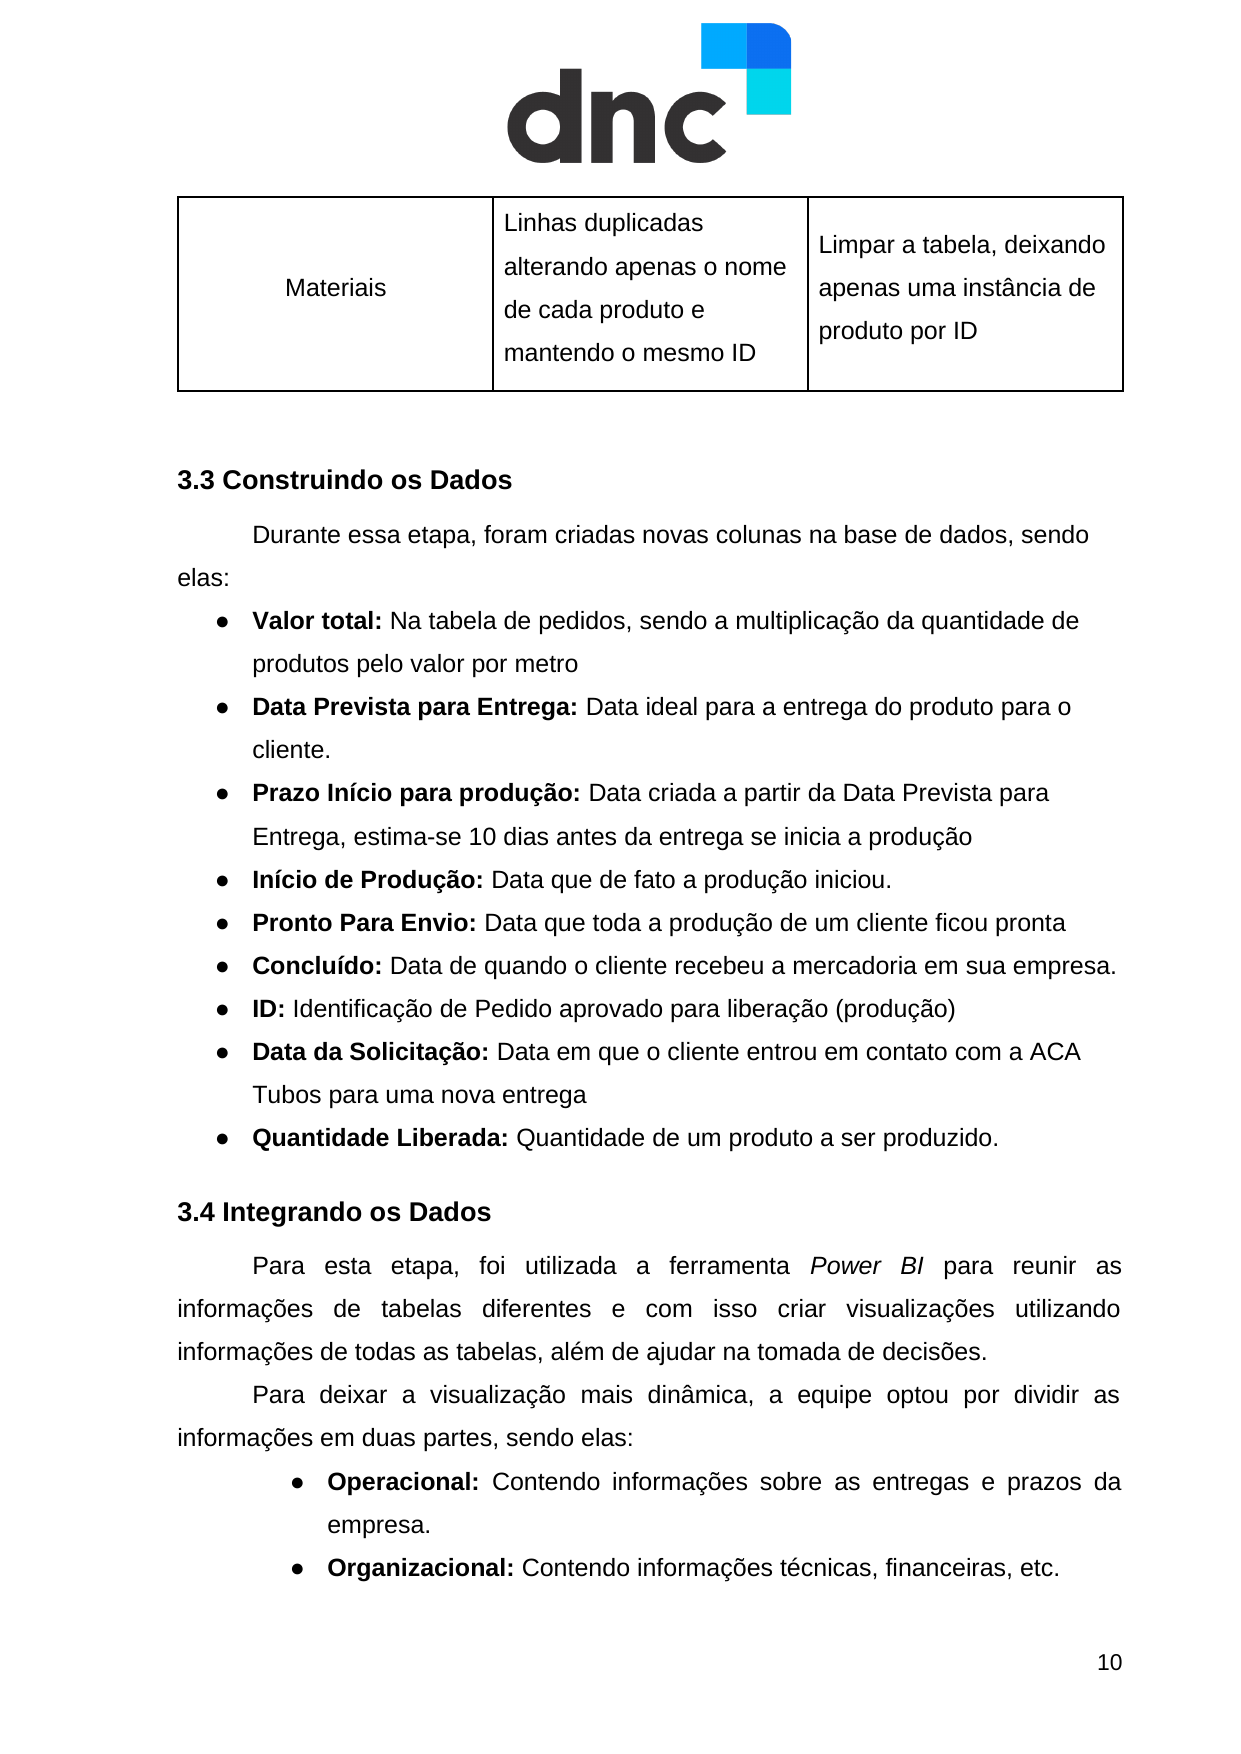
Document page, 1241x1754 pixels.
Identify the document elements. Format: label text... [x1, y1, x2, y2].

list Data Prevista para Entrega: Data ideal para a entrega do produto para o cliente. [214, 692, 1122, 764]
table_cell Materiais [179, 198, 492, 390]
list Início de Produção: Data que de fato a produção iniciou. [214, 864, 1122, 893]
list Prazo Início para produção: Data criada a partir da Data Prevista para Entrega, estima-se 10 dias antes da entrega se inicia a produção [214, 778, 1122, 850]
text Para esta etapa, foi utilizada a ferramenta Power BI para reunir as informações de tabelas diferentes e com isso criar visualizações utilizando informações de todas as tabelas, além de ajudar na tomada de decisões. [177, 1251, 1122, 1366]
text Durante essa etapa, foram criadas novas colunas na base de dados, sendo elas: [177, 519, 1122, 591]
list Concluído: Data de quando o cliente recebeu a mercadoria em sua empresa. [214, 951, 1122, 979]
list Valor total: Na tabela de pedidos, sendo a multiplicação da quantidade de produtos pelo valor por metro [214, 606, 1122, 678]
list Data da Solicitação: Data em que o cliente entrou em contato com a ACA Tubos para uma nova entrega [214, 1037, 1122, 1109]
text Para deixar a visualização mais dinâmica, a equipe optou por dividir as informações em duas partes, sendo elas: [177, 1380, 1122, 1452]
list Pronto Para Envio: Data que toda a produção de um cliente ficou pronta [214, 908, 1122, 936]
picture [507, 23, 792, 163]
subtitle 3.3 Construindo os Dados [177, 464, 1122, 496]
list ID: Identificação de Pedido aprovado para liberação (produção) [214, 994, 1122, 1023]
table_cell Linhas duplicadas alterando apenas o nome de cada produto e mantendo o mesmo ID [494, 198, 807, 390]
list Operacional: Contendo informações sobre as entregas e prazos da empresa. [289, 1466, 1122, 1538]
table_cell Limpar a tabela, deixando apenas uma instância de produto por ID [809, 198, 1122, 390]
list Organizacional: Contendo informações técnicas, financeiras, etc. [289, 1553, 1122, 1581]
list Quantidade Liberada: Quantidade de um produto a ser produzido. [214, 1123, 1122, 1152]
subtitle 3.4 Integrando os Dados [177, 1196, 1122, 1227]
